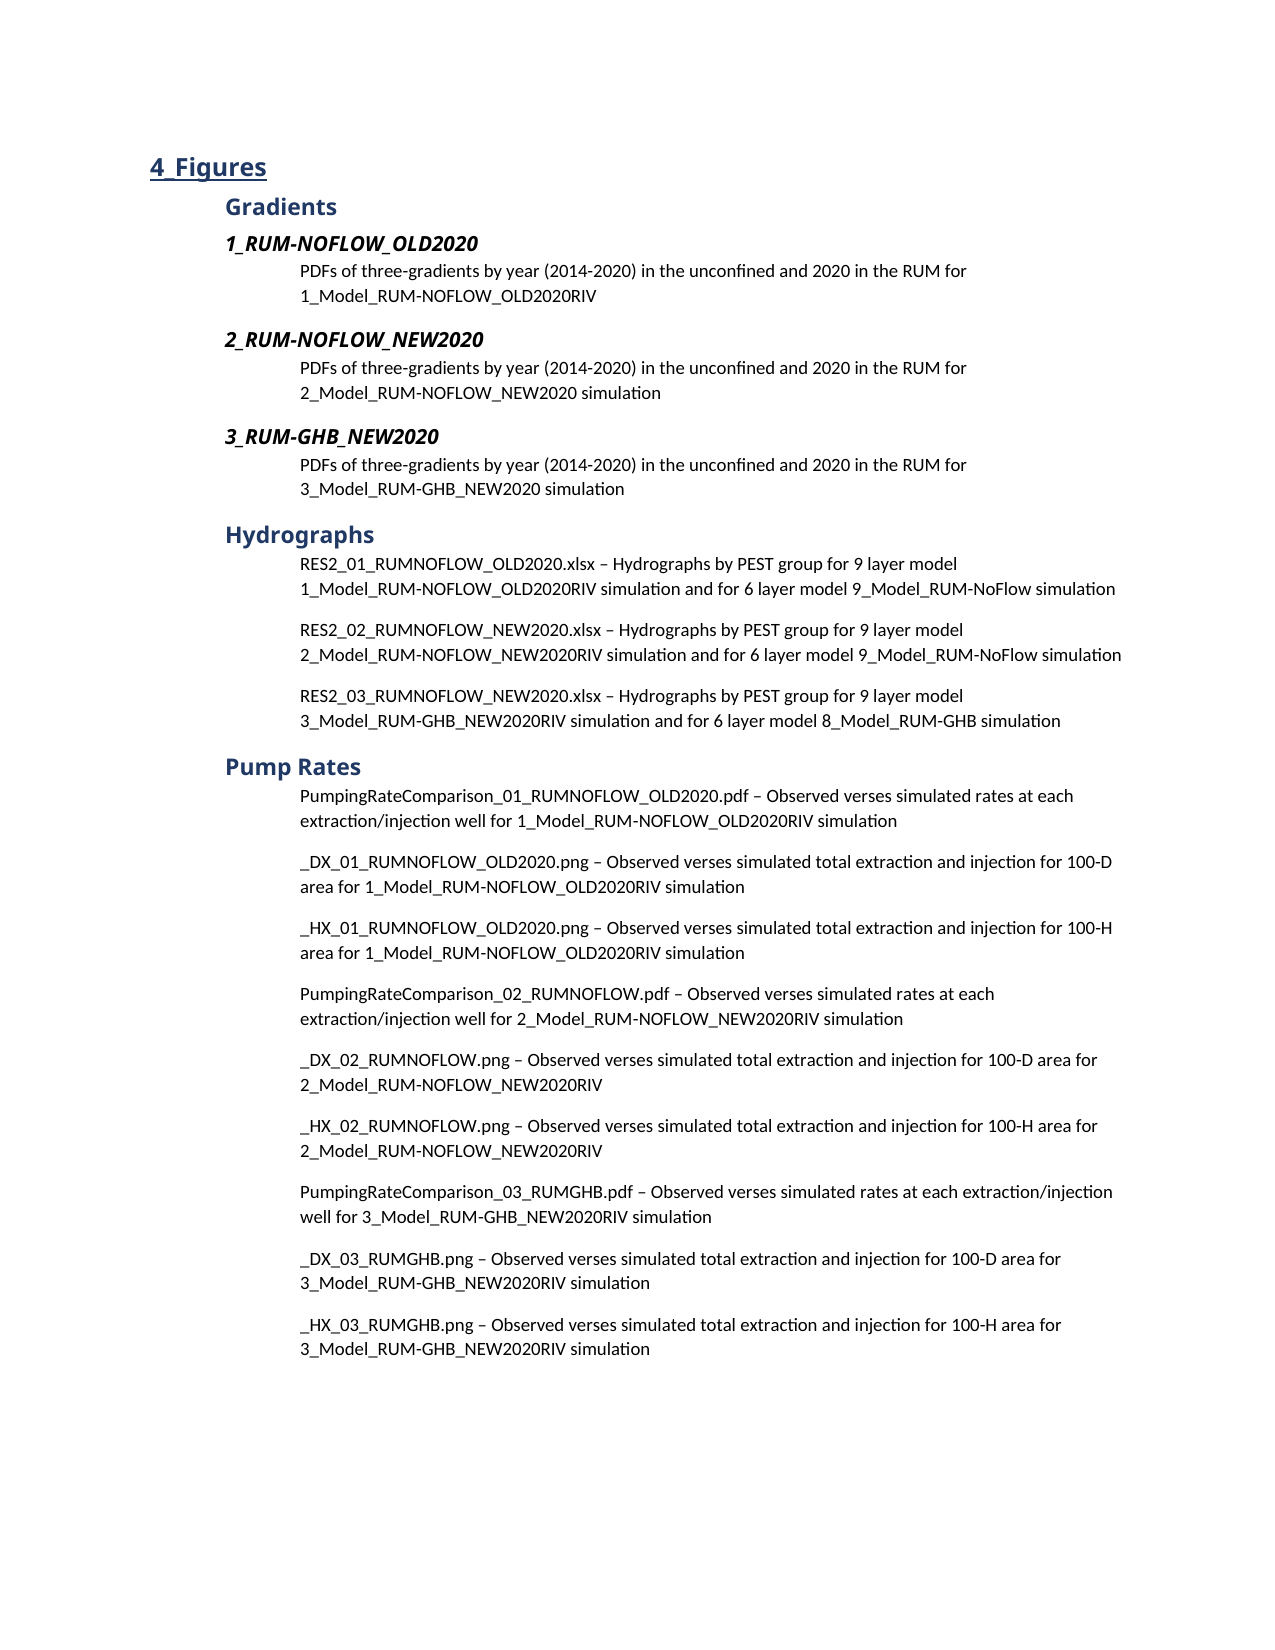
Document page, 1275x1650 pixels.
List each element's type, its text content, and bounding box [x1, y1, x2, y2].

subtitle Gradients [225, 191, 1125, 222]
subtitle 2_RUM-NOFLOW_NEW2020 [225, 326, 1125, 354]
subtitle 3_RUM-GHB_NEW2020 [225, 422, 1125, 451]
subtitle Hydrographs [225, 519, 1125, 550]
text _DX_03_RUMGHB.png – Observed verses simulated total extraction and injection for 100-D area for 3_Model_RUM-GHB_NEW2020RIV simulation [300, 1247, 1125, 1294]
text PDFs of three-gradients by year (2014-2020) in the unconfined and 2020 in the RUM for 1_Model_RUM-NOFLOW_OLD2020RIV [300, 259, 1125, 307]
text RES2_03_RUMNOFLOW_NEW2020.xlsx – Hydrographs by PEST group for 9 layer model 3_Model_RUM-GHB_NEW2020RIV simulation and for 6 layer model 8_Model_RUM-GHB simulation [300, 685, 1125, 732]
text PumpingRateComparison_01_RUMNOFLOW_OLD2020.pdf – Observed verses simulated rates at each extraction/injection well for 1_Model_RUM-NOFLOW_OLD2020RIV simulation [300, 784, 1125, 832]
subtitle 1_RUM-NOFLOW_OLD2020 [225, 229, 1125, 257]
text RES2_02_RUMNOFLOW_NEW2020.xlsx – Hydrographs by PEST group for 9 layer model 2_Model_RUM-NOFLOW_NEW2020RIV simulation and for 6 layer model 9_Model_RUM-NoFlow simulation [300, 619, 1125, 666]
subtitle Pump Rates [225, 751, 1125, 782]
text PDFs of three-gradients by year (2014-2020) in the unconfined and 2020 in the RUM for 3_Model_RUM-GHB_NEW2020 simulation [300, 453, 1125, 500]
text _DX_01_RUMNOFLOW_OLD2020.png – Observed verses simulated total extraction and injection for 100-D area for 1_Model_RUM-NOFLOW_OLD2020RIV simulation [300, 851, 1125, 898]
text _HX_03_RUMGHB.png – Observed verses simulated total extraction and injection for 100-H area for 3_Model_RUM-GHB_NEW2020RIV simulation [300, 1313, 1125, 1360]
text PumpingRateComparison_02_RUMNOFLOW.pdf – Observed verses simulated rates at each extraction/injection well for 2_Model_RUM-NOFLOW_NEW2020RIV simulation [300, 983, 1125, 1030]
text PumpingRateComparison_03_RUMGHB.pdf – Observed verses simulated rates at each extraction/injection well for 3_Model_RUM-GHB_NEW2020RIV simulation [300, 1181, 1125, 1228]
text RES2_01_RUMNOFLOW_OLD2020.xlsx – Hydrographs by PEST group for 9 layer model 1_Model_RUM-NOFLOW_OLD2020RIV simulation and for 6 layer model 9_Model_RUM-NoFlow simulation [300, 553, 1125, 600]
subtitle 4_Figures [150, 150, 1125, 184]
text PDFs of three-gradients by year (2014-2020) in the unconfined and 2020 in the RUM for 2_Model_RUM-NOFLOW_NEW2020 simulation [300, 356, 1125, 404]
text _HX_01_RUMNOFLOW_OLD2020.png – Observed verses simulated total extraction and injection for 100-H area for 1_Model_RUM-NOFLOW_OLD2020RIV simulation [300, 917, 1125, 964]
text _HX_02_RUMNOFLOW.png – Observed verses simulated total extraction and injection for 100-H area for 2_Model_RUM-NOFLOW_NEW2020RIV [300, 1115, 1125, 1162]
text _DX_02_RUMNOFLOW.png – Observed verses simulated total extraction and injection for 100-D area for 2_Model_RUM-NOFLOW_NEW2020RIV [300, 1049, 1125, 1096]
